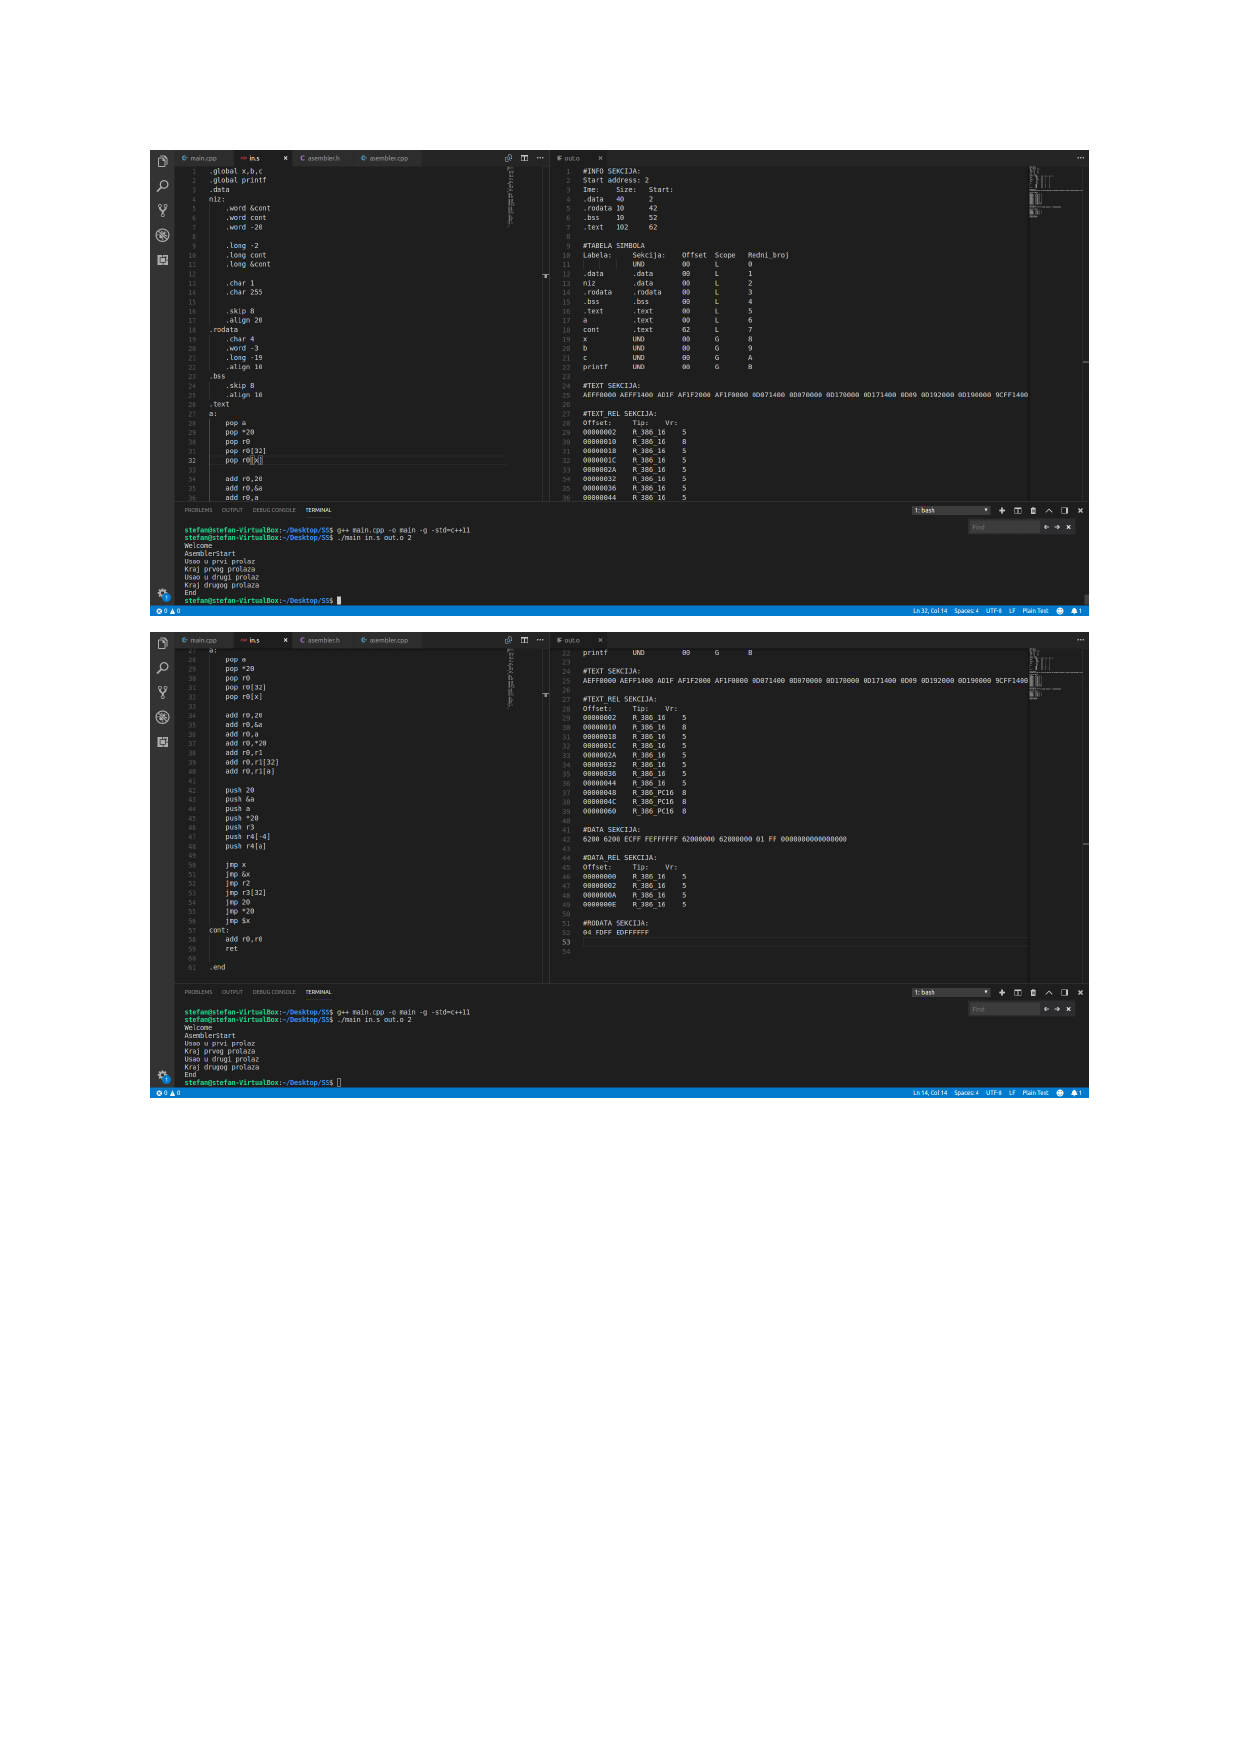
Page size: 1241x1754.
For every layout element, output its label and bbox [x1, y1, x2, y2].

picture [150, 150, 1089, 616]
picture [150, 632, 1089, 1098]
